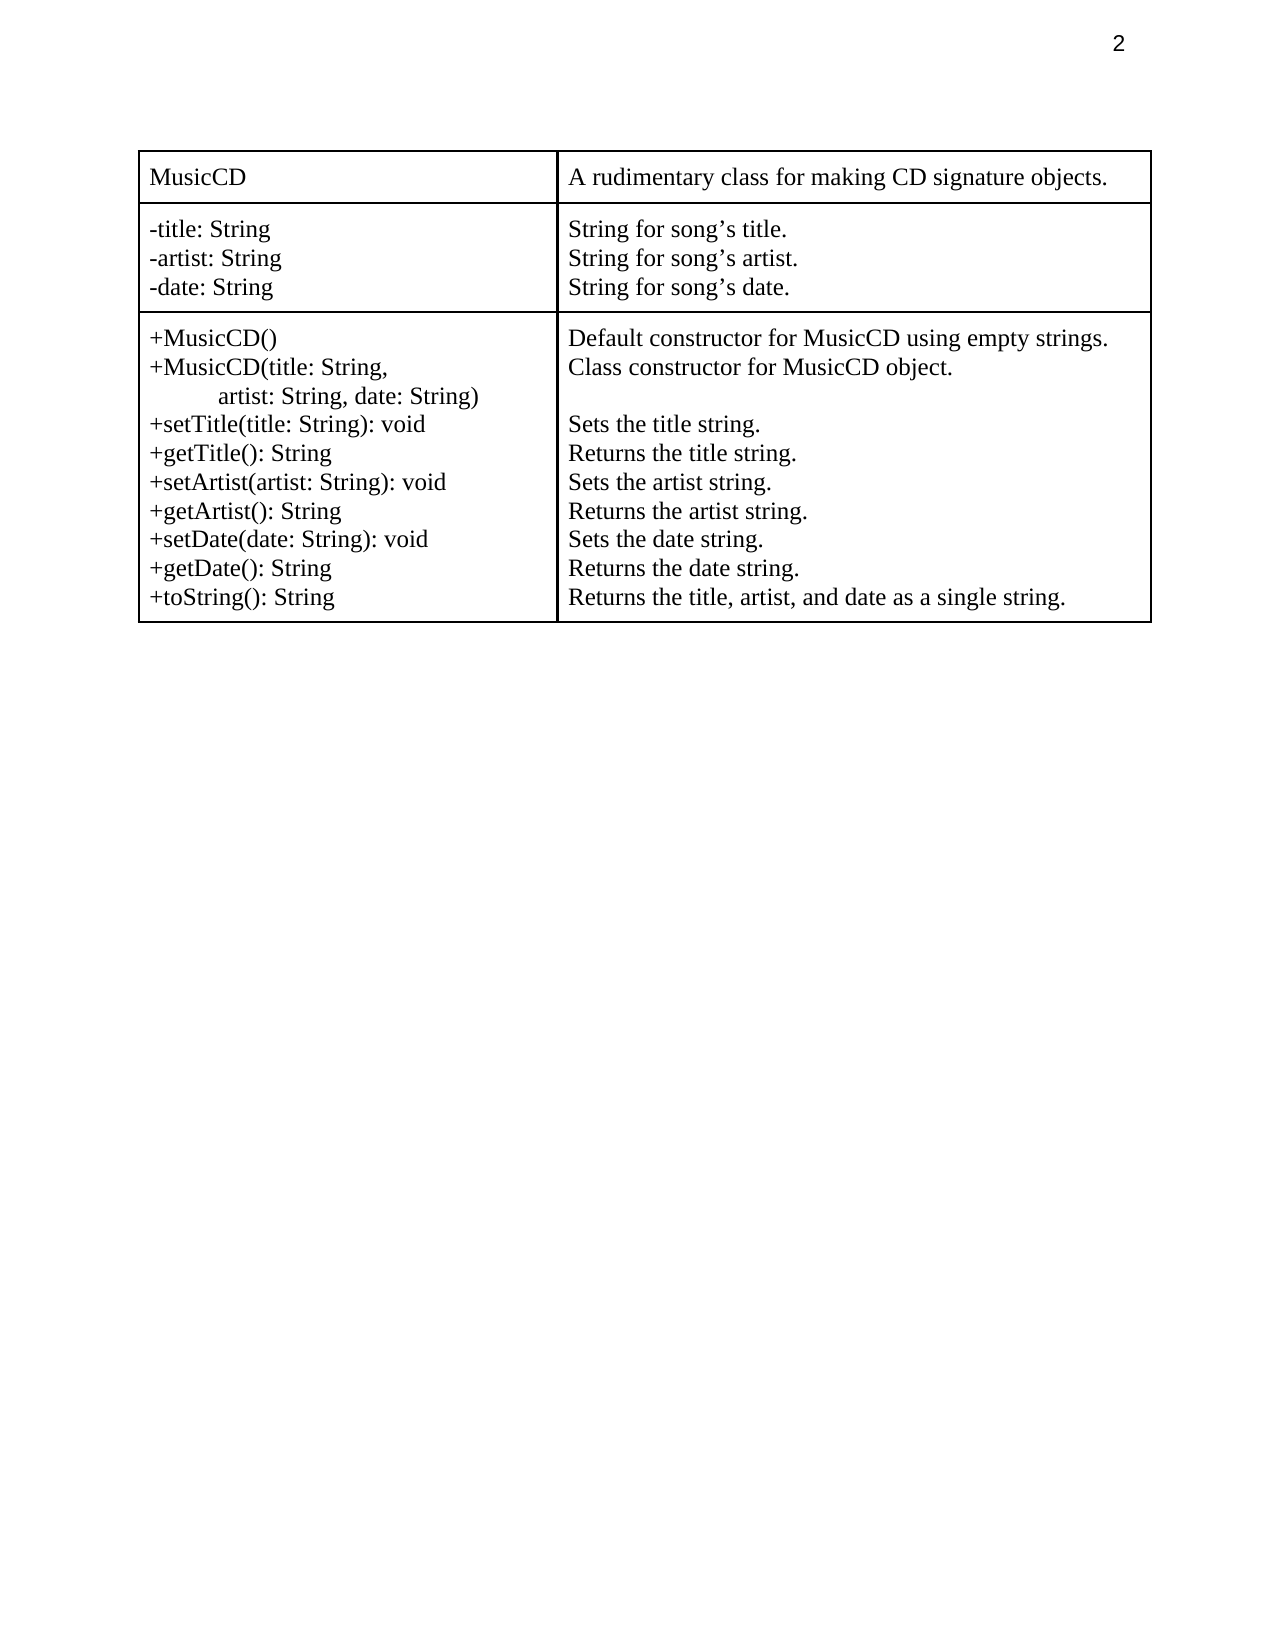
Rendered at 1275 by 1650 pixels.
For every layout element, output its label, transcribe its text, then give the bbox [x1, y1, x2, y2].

table_cell +MusicCD() +MusicCD(title: String, artist: String, date: String) +setTitle(title: String): void +getTitle(): String +setArtist(artist: String): void +getArtist(): String +setDate(date: String): void +getDate(): String +toString(): String [140, 313, 556, 621]
table_cell Default constructor for MusicCD using empty strings. Class constructor for MusicCD object. Sets the title string. Returns the title string. Sets the artist string. Returns the artist string. Sets the date string. Returns the date string. Returns the title, artist, and date as a single string. [559, 313, 1150, 621]
table_cell -title: String -artist: String -date: String [140, 204, 556, 311]
table_cell String for song’s title. String for song’s artist. String for song’s date. [559, 204, 1150, 311]
table_header MusicCD [140, 152, 556, 202]
table_header A rudimentary class for making CD signature objects. [559, 152, 1150, 202]
